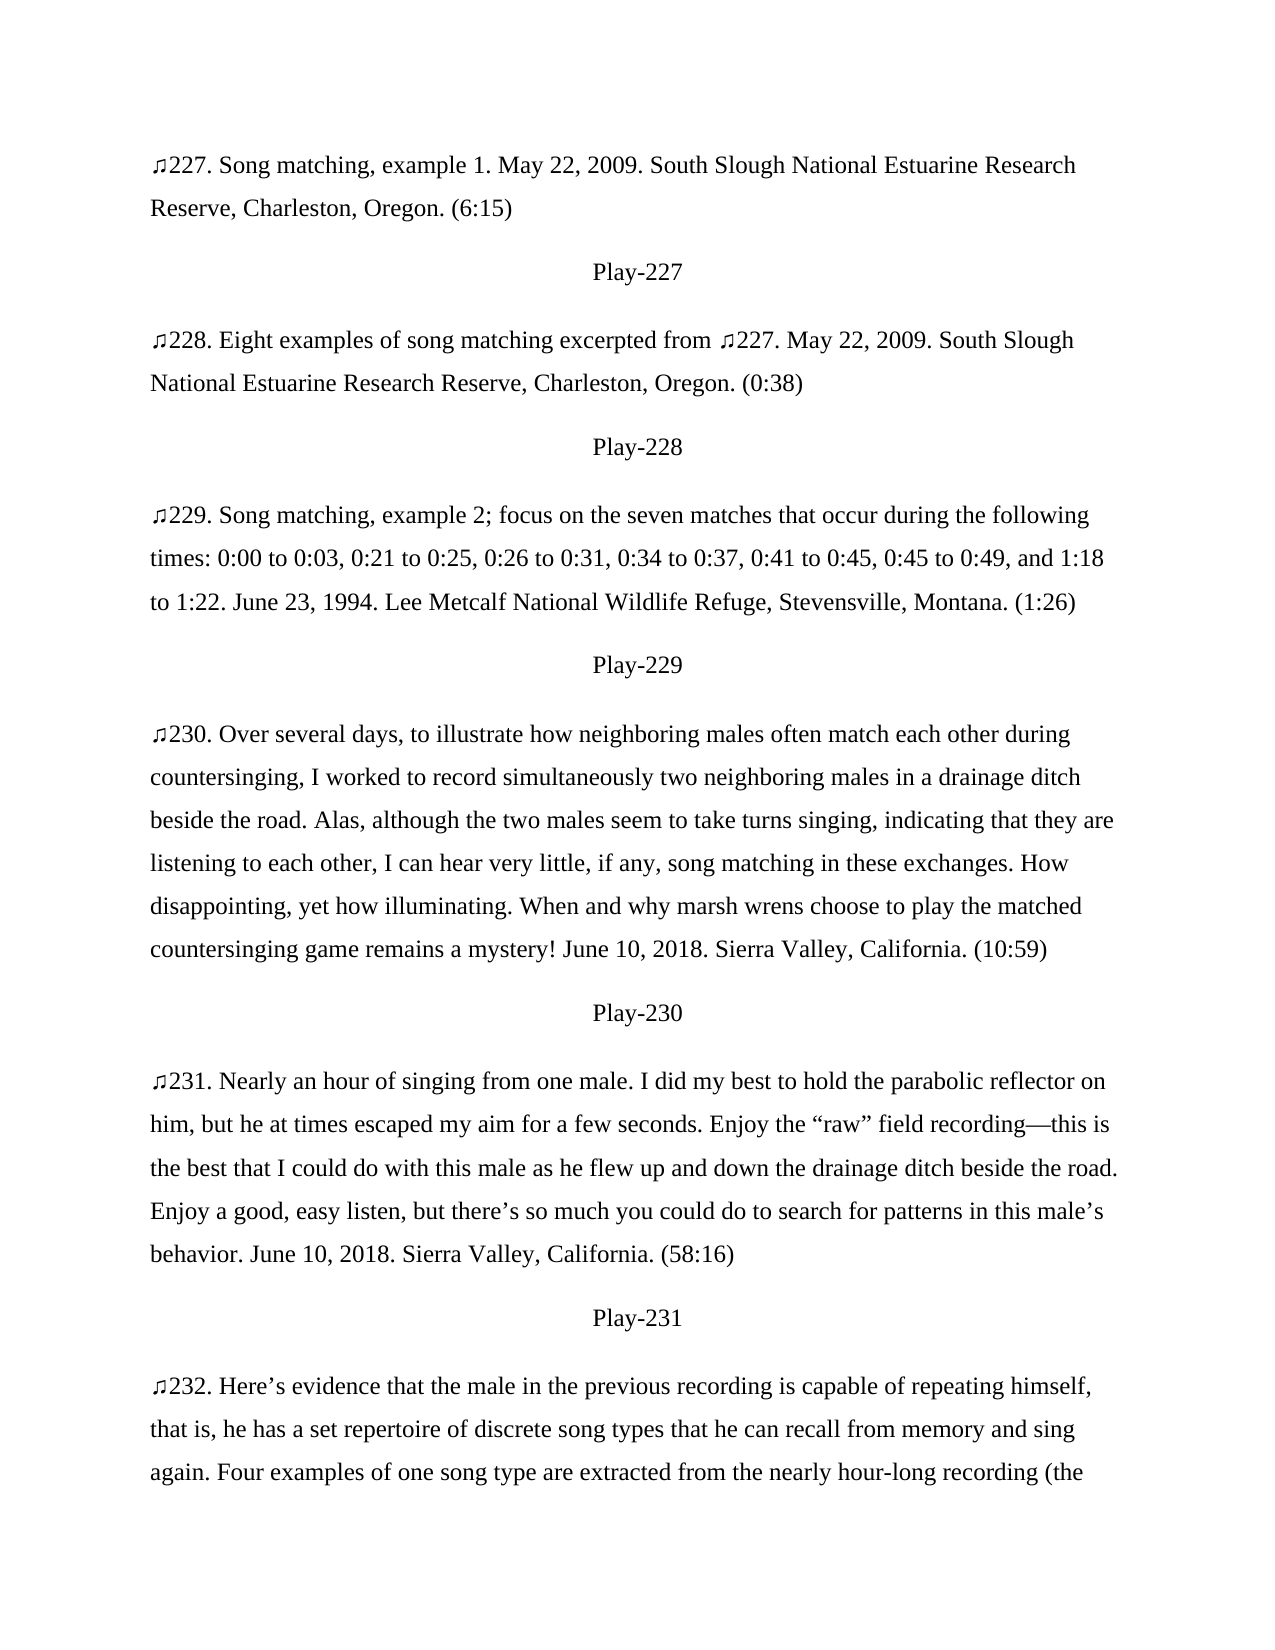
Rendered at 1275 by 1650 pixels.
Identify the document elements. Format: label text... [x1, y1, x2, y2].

text ♫227. Song matching, example 1. May 22, 2009. South Slough National Estuarine Research Reserve, Charleston, Oregon. (6:15) [150, 150, 1125, 222]
text Play-227 [150, 257, 1125, 286]
text Play-230 [150, 998, 1125, 1027]
text Play-228 [150, 432, 1125, 461]
text ♫231. Nearly an hour of singing from one male. I did my best to hold the parabolic reflector on him, but he at times escaped my aim for a few seconds. Enjoy the “raw” field recording—this is the best that I could do with this male as he flew up and down the drainage ditch beside the road. Enjoy a good, easy listen, but there’s so much you could do to search for patterns in this male’s behavior. June 10, 2018. Sierra Valley, California. (58:16) [150, 1066, 1125, 1268]
text Play-231 [150, 1303, 1125, 1332]
text ♫230. Over several days, to illustrate how neighboring males often match each other during countersinging, I worked to record simultaneously two neighboring males in a drainage ditch beside the road. Alas, although the two males seem to take turns singing, indicating that they are listening to each other, I can hear very little, if any, song matching in these exchanges. How disappointing, yet how illuminating. When and why marsh wrens choose to play the matched countersinging game remains a mystery! June 10, 2018. Sierra Valley, California. (10:59) [150, 719, 1125, 963]
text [150, 1371, 1125, 1486]
text ♫229. Song matching, example 2; focus on the seven matches that occur during the following times: 0:00 to 0:03, 0:21 to 0:25, 0:26 to 0:31, 0:34 to 0:37, 0:41 to 0:45, 0:45 to 0:49, and 1:18 to 1:22. June 23, 1994. Lee Metcalf National Wildlife Refuge, Stevensville, Montana. (1:26) [150, 500, 1125, 615]
text ♫228. Eight examples of song matching excerpted from ♫227. May 22, 2009. South Slough National Estuarine Research Reserve, Charleston, Oregon. (0:38) [150, 325, 1125, 397]
text Play-229 [150, 651, 1125, 679]
